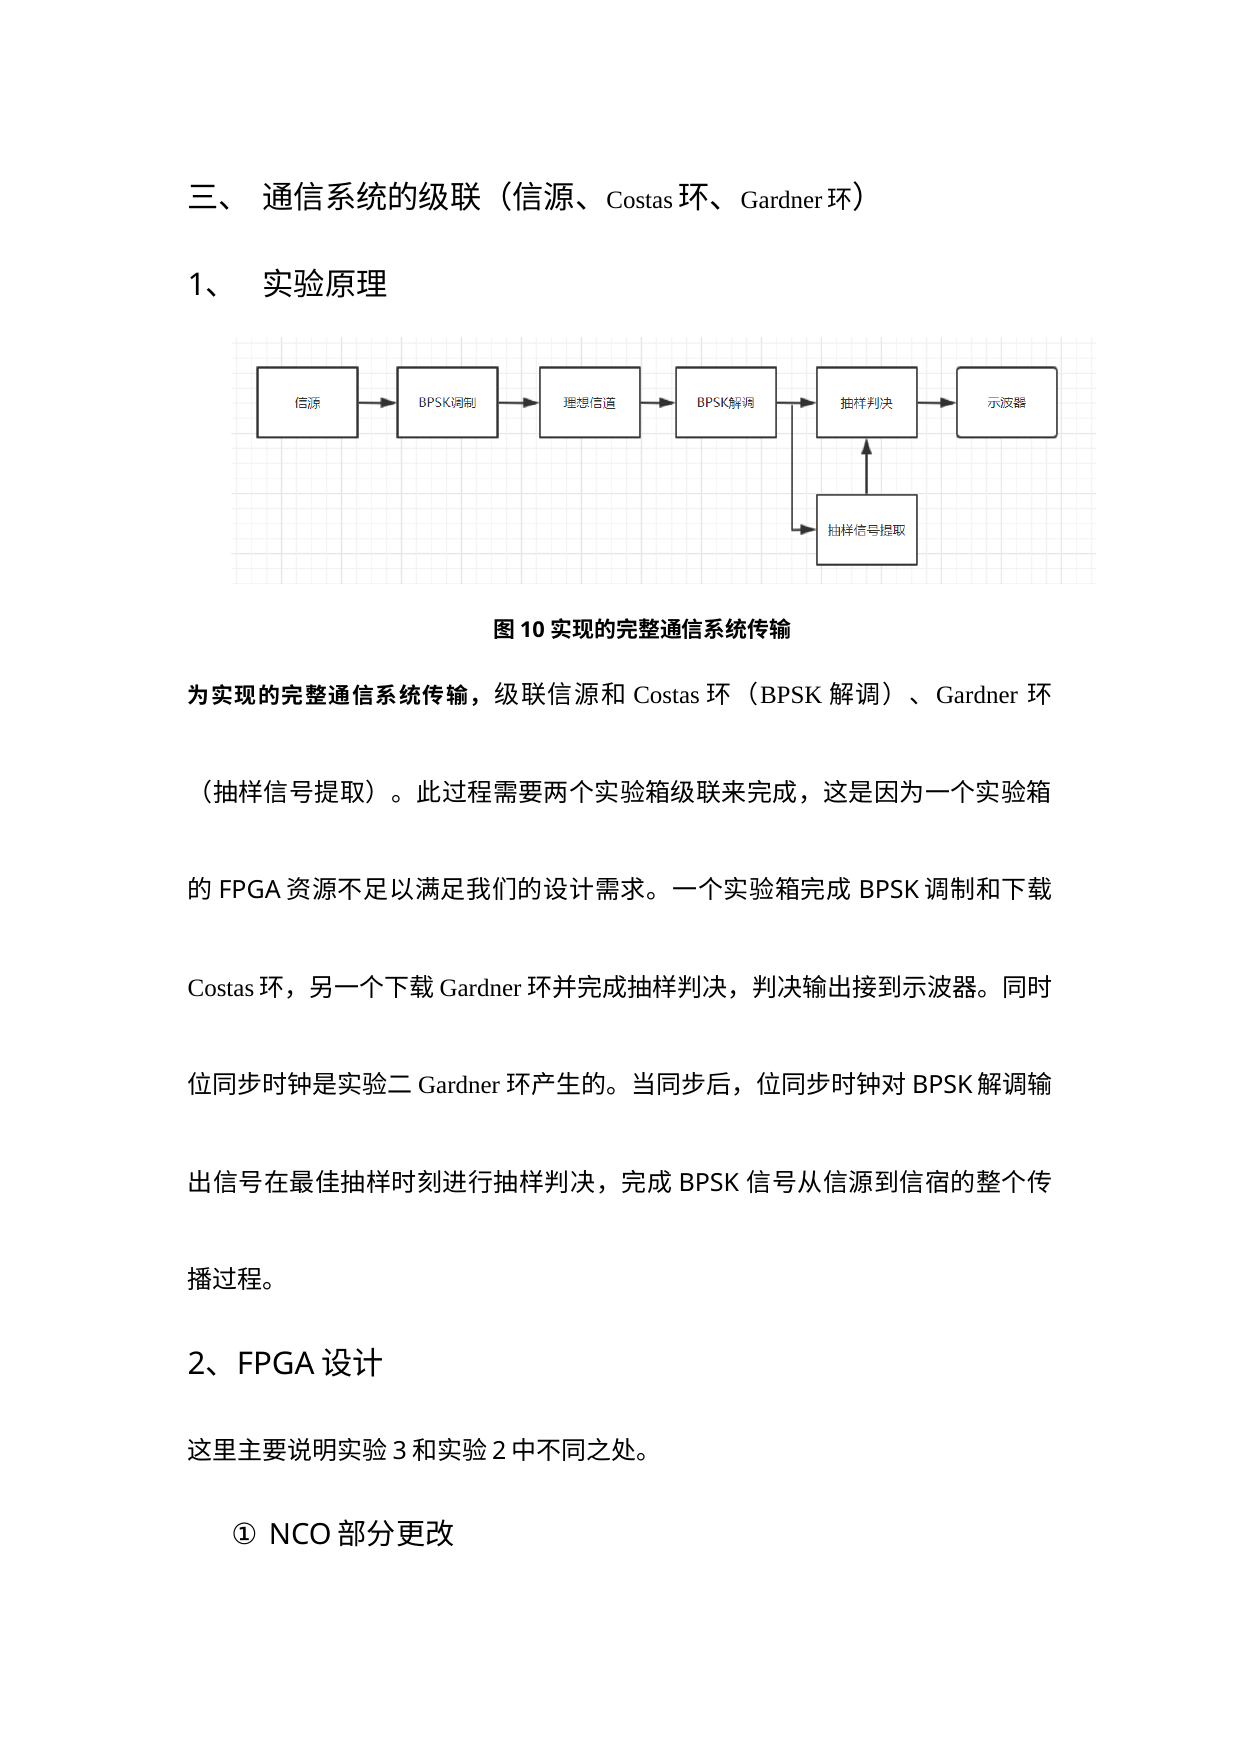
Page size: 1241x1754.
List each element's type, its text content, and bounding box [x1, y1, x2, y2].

picture [231, 337, 1097, 584]
text 为实现的完整通信系统传输，级联信源和Costas环（BPSK解调）、Gardner 环（抽样信号提取）。此过程需要两个实验箱级联来完成，这是因为一个实验箱的FPGA资源不足以满足我们的设计需求。一个实验箱完成BPSK调制和下载Costas环，另一个下载Gardner 环并完成抽样判决，判决输出接到示波器。同时位同步时钟是实验二Gardner 环产生的。当同步后，位同步时钟对BPSK解调输出信号在最佳抽样时刻进行抽样判决，完成BPSK 信号从信源到信宿的整个传播过程。 [187, 661, 1053, 1311]
list 通信系统的级联（信源、Costas环、Gardner环） [187, 162, 1053, 227]
list NCO部分更改 [231, 1499, 1053, 1564]
list 实验原理 [187, 249, 1053, 314]
text 图10 实现的完整通信系统传输 [187, 612, 1053, 645]
text 2、FPGA设计 [187, 1329, 1053, 1394]
text 这里主要说明实验3和实验2中不同之处。 [187, 1416, 1053, 1481]
